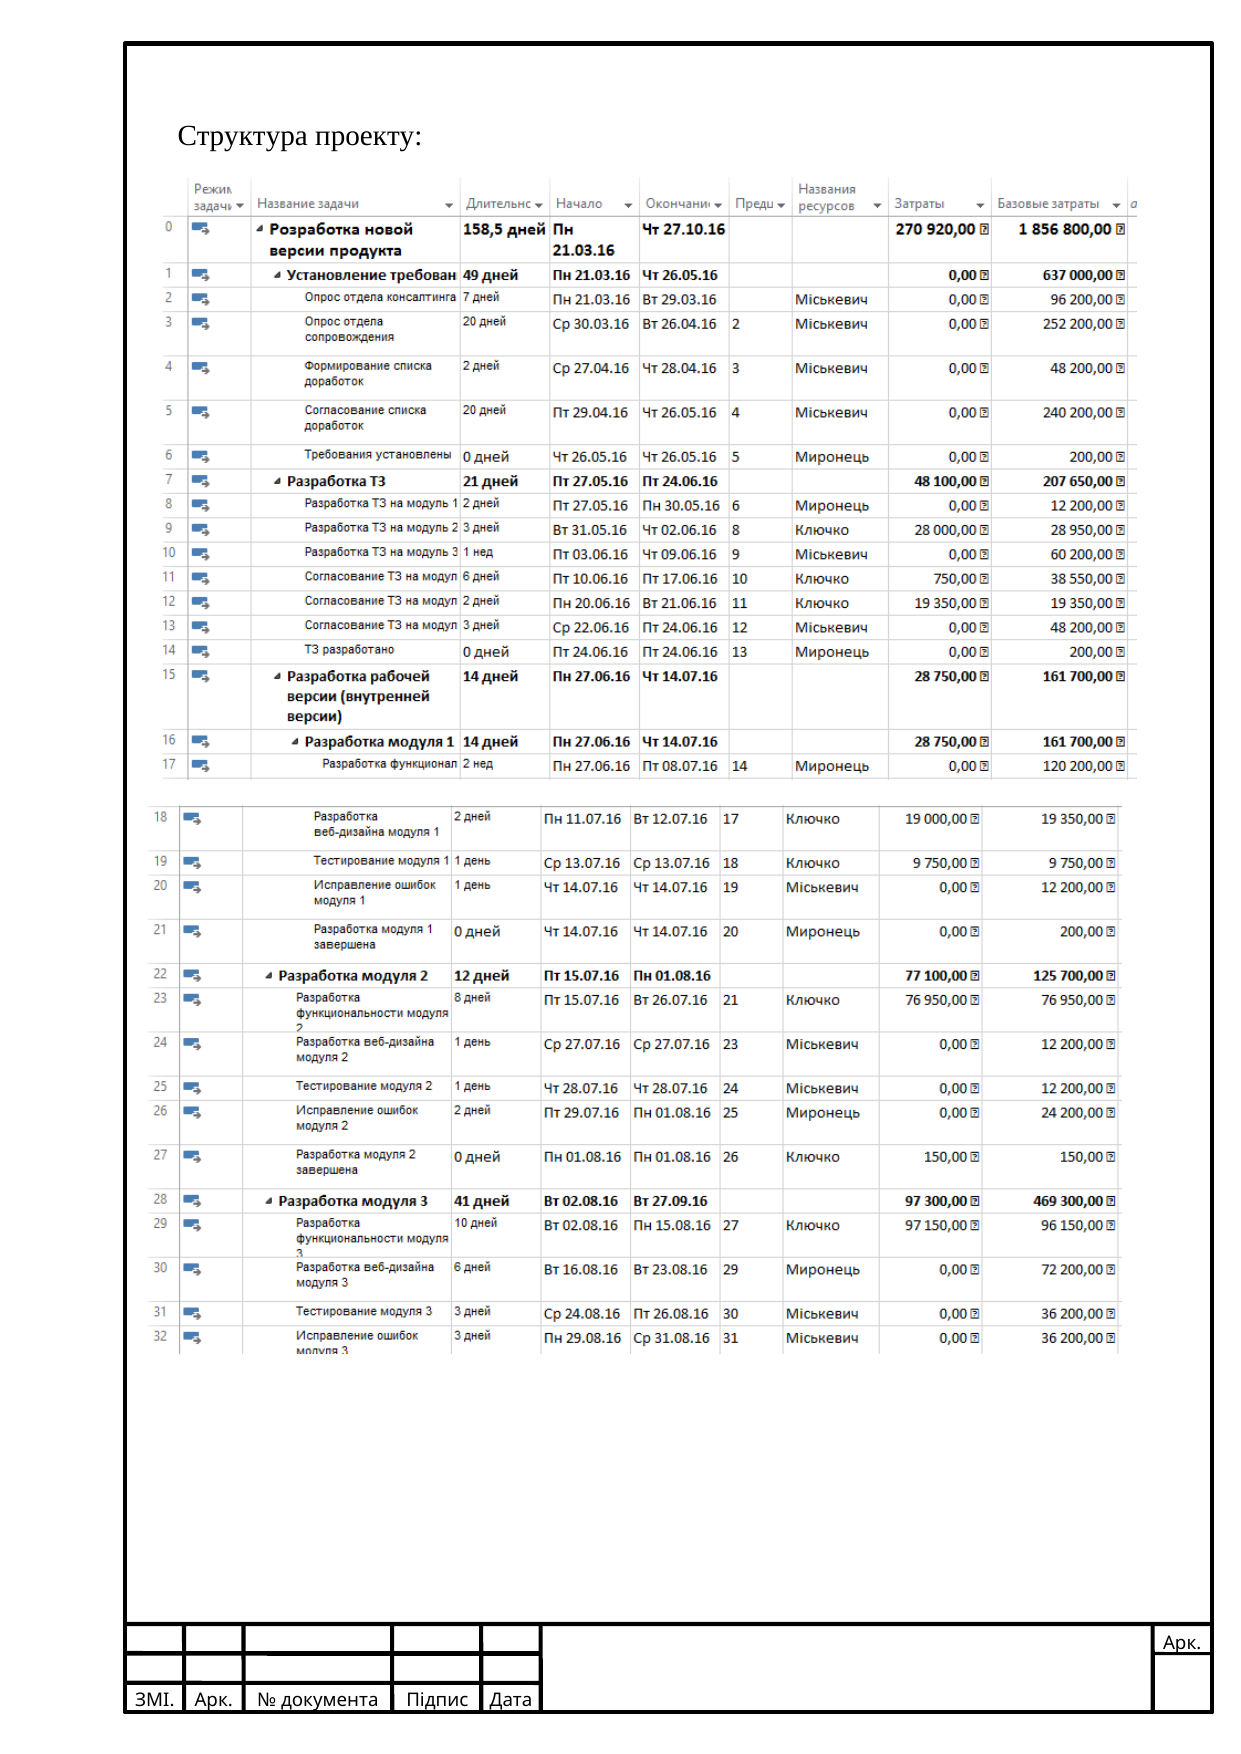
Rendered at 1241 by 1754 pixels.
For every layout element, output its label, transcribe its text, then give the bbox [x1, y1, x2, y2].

picture [162, 177, 1137, 781]
text Структура проекту: [177, 118, 1152, 152]
picture [147, 805, 1123, 1354]
